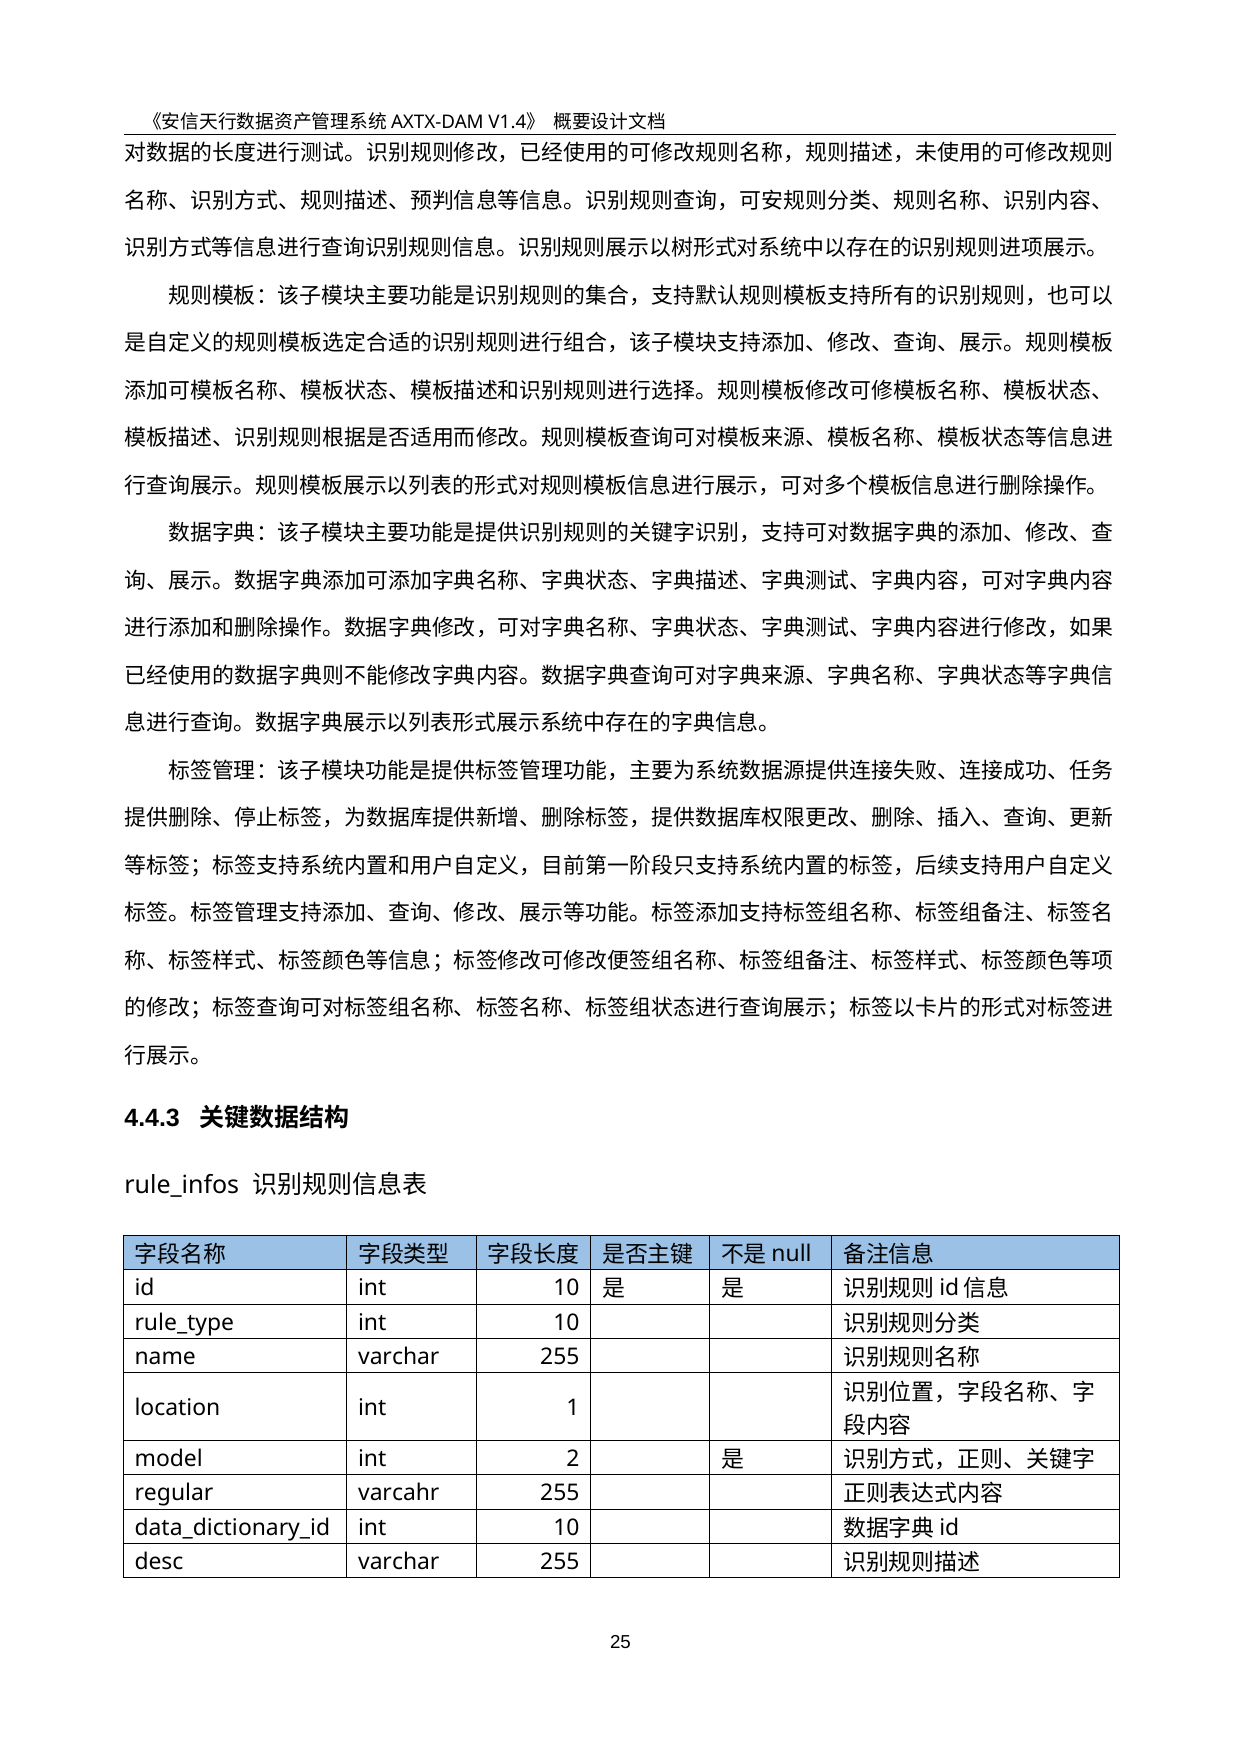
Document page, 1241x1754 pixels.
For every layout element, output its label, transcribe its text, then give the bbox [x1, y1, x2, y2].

table_cell 是 [591, 1270, 709, 1303]
table_cell 数据字典id [832, 1510, 1119, 1543]
table_cell [591, 1510, 709, 1543]
table_header 字段名称 [124, 1236, 346, 1269]
table_cell 10 [477, 1510, 590, 1543]
table_cell varchar [347, 1339, 476, 1372]
table_cell desc [124, 1544, 346, 1577]
table_cell int [347, 1441, 476, 1474]
table_header 字段长度 [477, 1236, 590, 1269]
table_header 字段类型 [347, 1236, 476, 1269]
table_cell [591, 1339, 709, 1372]
table_cell [710, 1339, 831, 1372]
table_cell 10 [477, 1305, 590, 1338]
table_cell varchar [347, 1544, 476, 1577]
table_cell int [347, 1270, 476, 1303]
table_cell regular [124, 1475, 346, 1508]
subtitle 关键数据结构 [124, 1098, 1116, 1134]
table_cell 2 [477, 1441, 590, 1474]
text 规则模板：该子模块主要功能是识别规则的集合，支持默认规则模板支持所有的识别规则，也可以是自定义的规则模板选定合适的识别规则进行组合，该子模块支持添加、修改、查询、展示。规则模板添加可模板名称、模板状态、模板描述和识别规则进行选择。规则模板修改可修模板名称、模板状态、模板描述、识别规则根据是否适用而修改。规则模板查询可对模板来源、模板名称、模板状态等信息进行查询展示。规则模板展示以列表的形式对规则模板信息进行展示，可对多个模板信息进行删除操作。 [124, 278, 1116, 499]
table_cell 是 [710, 1270, 831, 1303]
table_cell data_dictionary_id [124, 1510, 346, 1543]
table_cell int [347, 1373, 476, 1440]
table_cell 识别规则描述 [832, 1544, 1119, 1577]
table_cell int [347, 1305, 476, 1338]
table_cell location [124, 1373, 346, 1440]
table_cell [710, 1373, 831, 1440]
table_header 备注信息 [832, 1236, 1119, 1269]
text rule_infos 识别规则信息表 [124, 1164, 1116, 1201]
table_cell 255 [477, 1475, 590, 1508]
table_cell 识别规则名称 [832, 1339, 1119, 1372]
table_cell 识别方式，正则、关键字 [832, 1441, 1119, 1474]
table_cell [591, 1441, 709, 1474]
table_cell name [124, 1339, 346, 1372]
table_cell model [124, 1441, 346, 1474]
table_cell id [124, 1270, 346, 1303]
table_cell [710, 1544, 831, 1577]
text 标签管理：该子模块功能是提供标签管理功能，主要为系统数据源提供连接失败、连接成功、任务提供删除、停止标签，为数据库提供新增、删除标签，提供数据库权限更改、删除、插入、查询、更新等标签；标签支持系统内置和用户自定义，目前第一阶段只支持系统内置的标签，后续支持用户自定义标签。标签管理支持添加、查询、修改、展示等功能。标签添加支持标签组名称、标签组备注、标签名称、标签样式、标签颜色等信息；标签修改可修改便签组名称、标签组备注、标签样式、标签颜色等项的修改；标签查询可对标签组名称、标签名称、标签组状态进行查询展示；标签以卡片的形式对标签进行展示。 [124, 753, 1116, 1069]
table_cell 是 [710, 1441, 831, 1474]
table_cell 正则表达式内容 [832, 1475, 1119, 1508]
table_cell 识别规则分类 [832, 1305, 1119, 1338]
table_cell 10 [477, 1270, 590, 1303]
table_cell [591, 1305, 709, 1338]
table_cell 1 [477, 1373, 590, 1440]
table_cell 识别规则id信息 [832, 1270, 1119, 1303]
table_cell 识别位置，字段名称、字段内容 [832, 1373, 1119, 1440]
table_cell [710, 1510, 831, 1543]
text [124, 135, 1116, 262]
table_cell [710, 1475, 831, 1508]
table_cell 255 [477, 1339, 590, 1372]
table_cell varcahr [347, 1475, 476, 1508]
table_header 是否主键 [591, 1236, 709, 1269]
table_cell [710, 1305, 831, 1338]
text 数据字典：该子模块主要功能是提供识别规则的关键字识别，支持可对数据字典的添加、修改、查询、展示。数据字典添加可添加字典名称、字典状态、字典描述、字典测试、字典内容，可对字典内容进行添加和删除操作。数据字典修改，可对字典名称、字典状态、字典测试、字典内容进行修改，如果已经使用的数据字典则不能修改字典内容。数据字典查询可对字典来源、字典名称、字典状态等字典信息进行查询。数据字典展示以列表形式展示系统中存在的字典信息。 [124, 515, 1116, 737]
table_cell [591, 1475, 709, 1508]
table_cell [591, 1373, 709, 1440]
table_cell [591, 1544, 709, 1577]
table_cell 255 [477, 1544, 590, 1577]
table_cell rule_type [124, 1305, 346, 1338]
table_cell int [347, 1510, 476, 1543]
table_header 不是null [710, 1236, 831, 1269]
